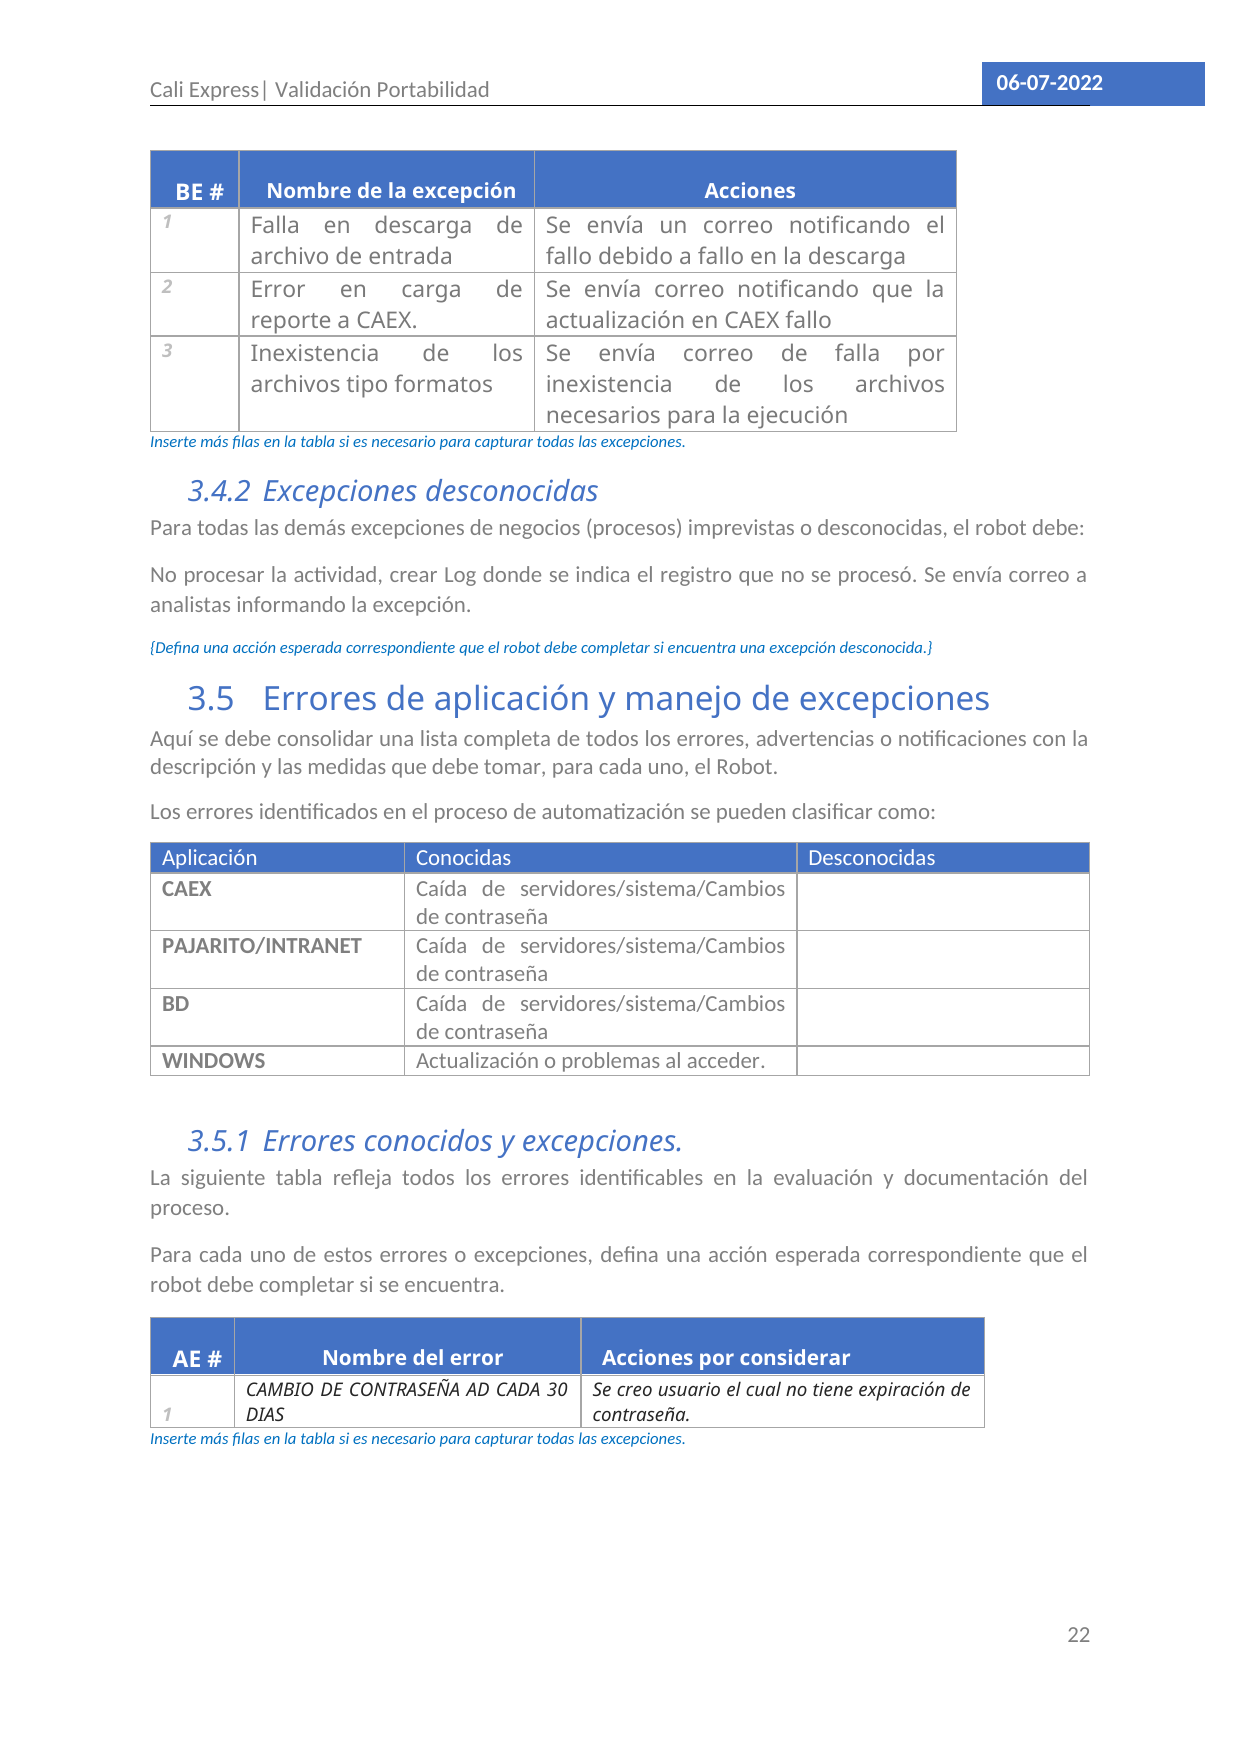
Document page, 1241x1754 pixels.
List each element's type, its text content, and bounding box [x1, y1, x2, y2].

table_cell 3 [151, 337, 238, 431]
table_cell Se envía un correo notificando el fallo debido a fallo en la descarga [535, 209, 956, 271]
text Los errores identificados en el proceso de automatización se pueden clasificar como: [150, 797, 1090, 825]
table_header Nombre de la excepción [240, 151, 534, 207]
text Inserte más filas en la tabla si es necesario para capturar todas las excepciones. [150, 1428, 1090, 1448]
subtitle Excepciones desconocidas [187, 470, 1090, 510]
table_cell Inexistencia de los archivos tipo formatos [240, 337, 534, 431]
table_header BE # [151, 151, 238, 207]
table_cell BD [151, 989, 404, 1045]
subtitle Errores de aplicación y manejo de excepciones [187, 675, 1090, 721]
table_cell [798, 989, 1089, 1045]
table_cell Se creo usuario el cual no tiene expiración de contraseña. [582, 1376, 984, 1427]
table_cell Caída de servidores/sistema/Cambios de contraseña [405, 874, 796, 930]
text No procesar la actividad, crear Log donde se indica el registro que no se procesó. Se envía correo a analistas informando la excepción. [150, 560, 1090, 618]
table_cell PAJARITO/INTRANET [151, 931, 404, 987]
subtitle Errores conocidos y excepciones. [187, 1120, 1090, 1160]
table_cell Falla en descarga de archivo de entrada [240, 209, 534, 271]
text Para cada uno de estos errores o excepciones, defina una acción esperada correspondiente que el robot debe completar si se encuentra. [150, 1240, 1090, 1298]
table_cell [798, 874, 1089, 930]
table_cell 2 [151, 273, 238, 335]
table_header Desconocidas [798, 843, 1089, 872]
table_header Aplicación [151, 843, 404, 872]
table_cell Error en carga de reporte a CAEX. [240, 273, 534, 335]
table_cell Caída de servidores/sistema/Cambios de contraseña [405, 931, 796, 987]
text Inserte más filas en la tabla si es necesario para capturar todas las excepciones. [150, 432, 1090, 452]
table_cell CAEX [151, 874, 404, 930]
table_cell WINDOWS [151, 1047, 404, 1074]
table_cell Caída de servidores/sistema/Cambios de contraseña [405, 989, 796, 1045]
table_cell Se envía correo de falla por inexistencia de los archivos necesarios para la ejecución [535, 337, 956, 431]
table_cell 1 [151, 1376, 234, 1427]
table_cell Se envía correo notificando que la actualización en CAEX fallo [535, 273, 956, 335]
table_header Nombre del error [235, 1318, 580, 1374]
text Para todas las demás excepciones de negocios (procesos) imprevistas o desconocidas, el robot debe: [150, 513, 1090, 541]
table_cell [798, 1047, 1089, 1074]
table_header AE # [151, 1318, 234, 1374]
text La siguiente tabla refleja todos los errores identificables en la evaluación y documentación del proceso. [150, 1163, 1090, 1221]
table_header Acciones por considerar [582, 1318, 984, 1374]
table_header Acciones [535, 151, 956, 207]
table_cell Actualización o problemas al acceder. [405, 1047, 796, 1074]
text {Defina una acción esperada correspondiente que el robot debe completar si encuentra una excepción desconocida.} [150, 637, 1090, 657]
table_cell 1 [151, 209, 238, 271]
table_cell [798, 931, 1089, 987]
text Aquí se debe consolidar una lista completa de todos los errores, advertencias o notificaciones con la descripción y las medidas que debe tomar, para cada uno, el Robot. [150, 724, 1090, 780]
table_cell CAMBIO DE CONTRASEÑA AD CADA 30 DIAS [235, 1376, 580, 1427]
table_header Conocidas [405, 843, 796, 872]
